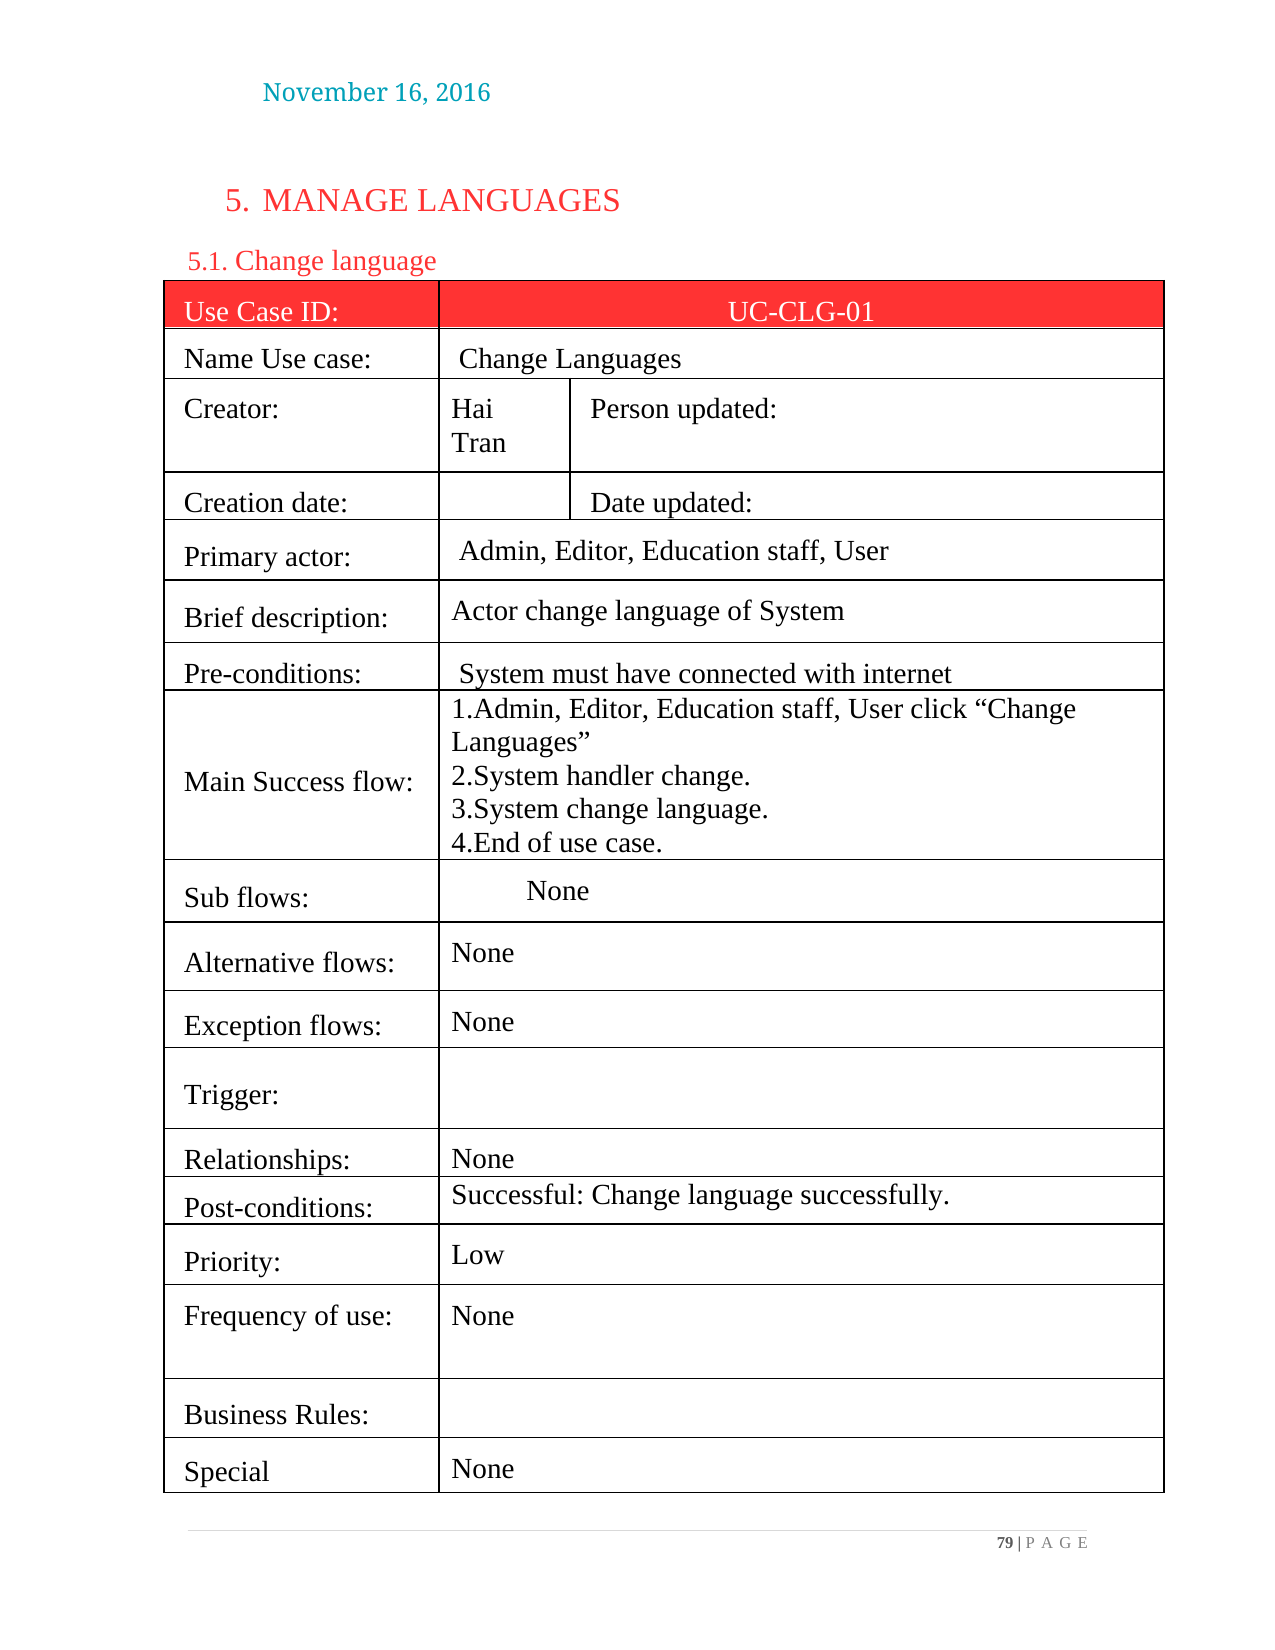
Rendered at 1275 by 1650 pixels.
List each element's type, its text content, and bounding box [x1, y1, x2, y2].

table_cell Sub flows: [165, 860, 438, 921]
table_cell Pre-conditions: [165, 643, 438, 689]
table_cell None [440, 1438, 1163, 1491]
table_cell [440, 1379, 1163, 1437]
table_cell Person updated: [571, 379, 1163, 471]
table_cell Change Languages [440, 329, 1163, 377]
table_cell Creation date: [165, 473, 438, 519]
table_cell Frequency of use: [165, 1285, 438, 1377]
table_cell Main Success flow: [165, 691, 438, 858]
table_cell [440, 1048, 1163, 1128]
table_cell [440, 473, 569, 519]
table_cell None [440, 860, 1163, 921]
table_cell Priority: [165, 1225, 438, 1284]
table_cell None [440, 1129, 1163, 1176]
subtitle 5.1. Change language [187, 243, 1087, 276]
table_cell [165, 1438, 438, 1491]
table_cell Business Rules: [165, 1379, 438, 1437]
table_header Use Case ID: [165, 281, 438, 327]
table_cell System must have connected with internet [440, 643, 1163, 689]
table_cell Brief description: [165, 581, 438, 642]
table_cell Low [440, 1225, 1163, 1284]
table_cell Actor change language of System [440, 581, 1163, 642]
table_cell None [440, 1285, 1163, 1377]
table_cell Trigger: [165, 1048, 438, 1128]
table_cell Name Use case: [165, 329, 438, 377]
table_cell Alternative flows: [165, 923, 438, 990]
table_header UC-CLG-01 [440, 281, 1163, 327]
table_cell Date updated: [571, 473, 1163, 519]
table_cell Primary actor: [165, 520, 438, 579]
table_cell 1.Admin, Editor, Education staff, User click “Change Languages” 2.System handler change. 3.System change language. 4.End of use case. [440, 691, 1163, 858]
table_cell None [440, 923, 1163, 990]
table_cell Successful: Change language successfully. [440, 1177, 1163, 1223]
table_cell Creator: [165, 379, 438, 471]
subtitle Manage languages [225, 180, 1087, 218]
table_cell Exception flows: [165, 991, 438, 1046]
table_cell None [440, 991, 1163, 1046]
table_cell Hai Tran [440, 379, 569, 471]
table_cell Relationships: [165, 1129, 438, 1176]
table_cell Post-conditions: [165, 1177, 438, 1223]
table_cell Admin, Editor, Education staff, User [440, 520, 1163, 579]
